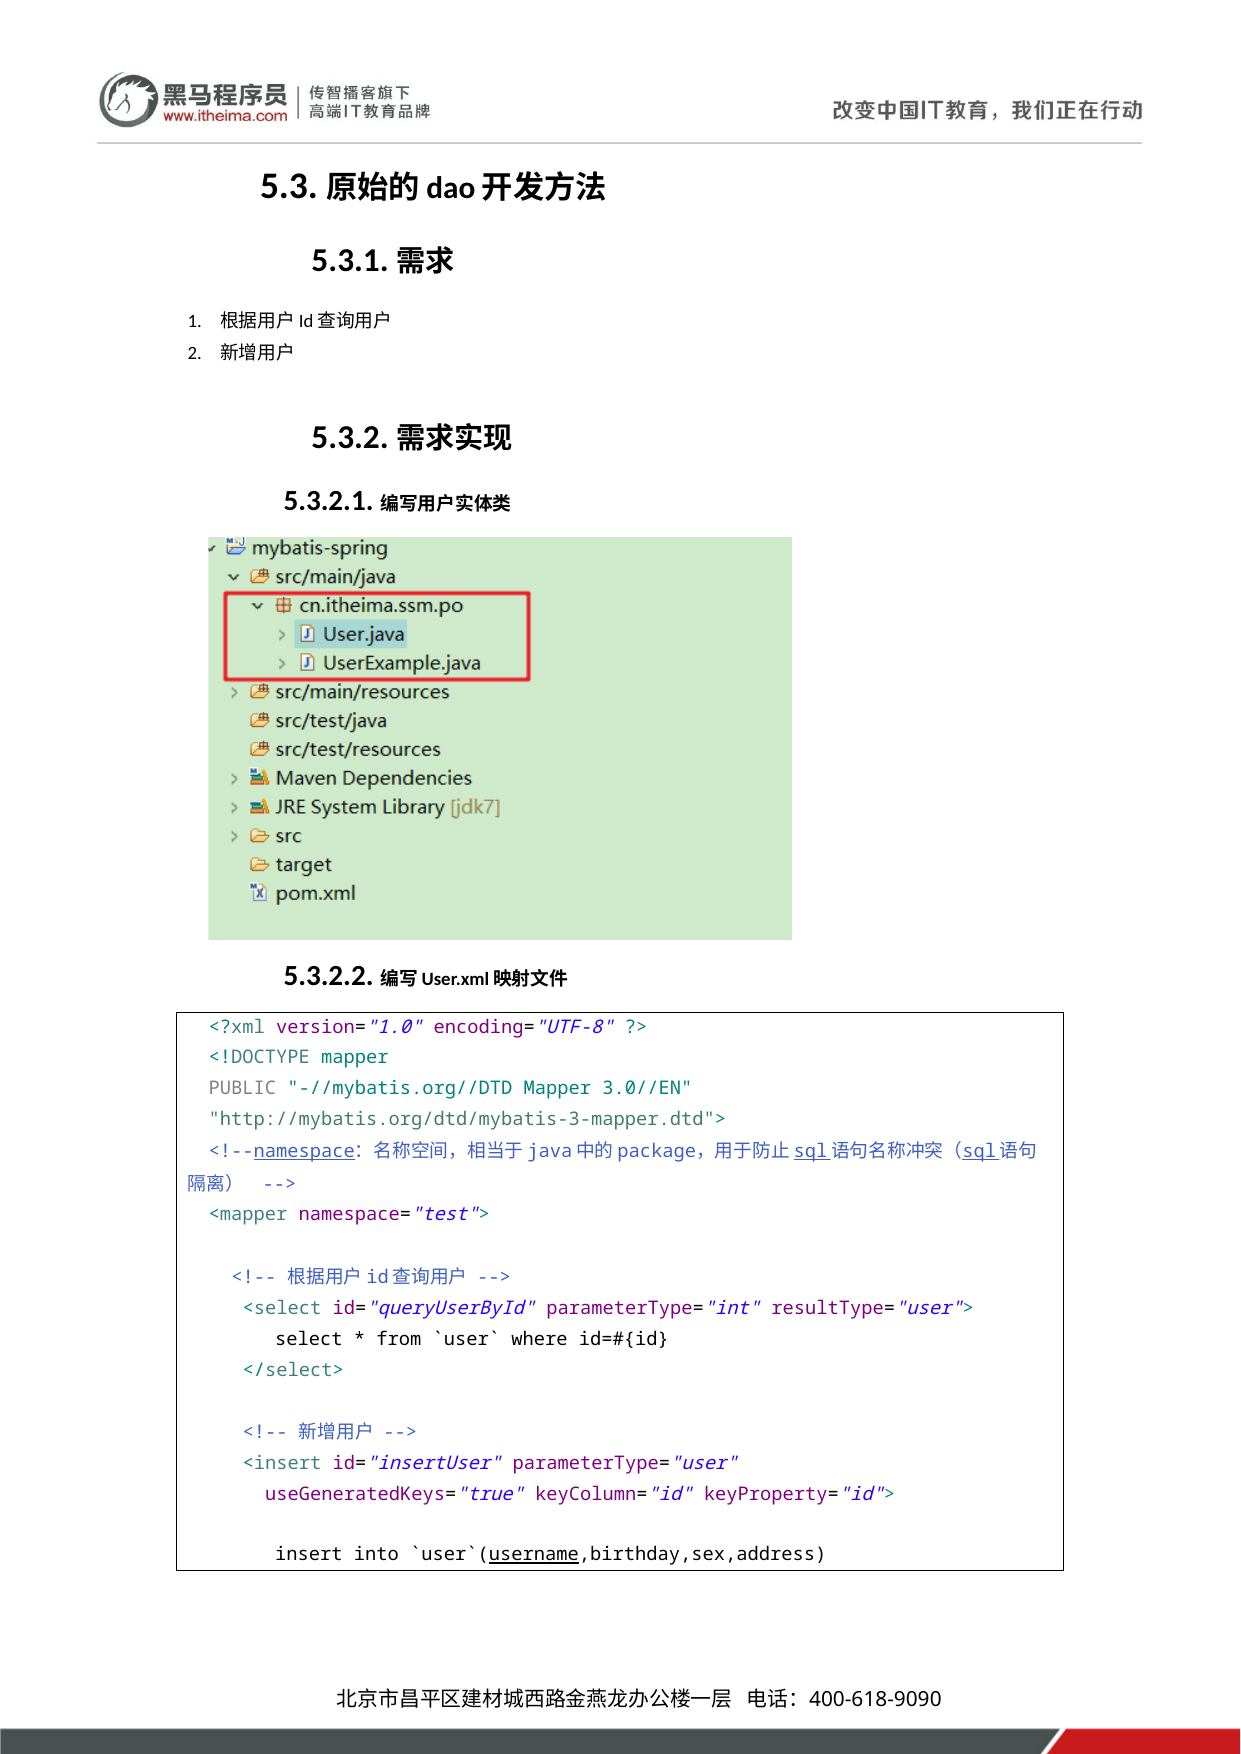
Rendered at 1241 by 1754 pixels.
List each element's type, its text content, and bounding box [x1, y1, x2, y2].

subtitle 编写User.xml映射文件 [262, 957, 1053, 992]
subtitle 需求实现 [311, 414, 1053, 457]
subtitle 原始的dao开发方法 [260, 162, 1053, 208]
list 新增用户 [187, 338, 1053, 365]
picture [0, 1669, 1241, 1754]
picture [208, 537, 793, 940]
subtitle 需求 [311, 238, 1053, 280]
picture [0, 1, 1241, 151]
list 根据用户Id查询用户 [187, 305, 1053, 332]
subtitle 编写用户实体类 [262, 482, 1053, 518]
